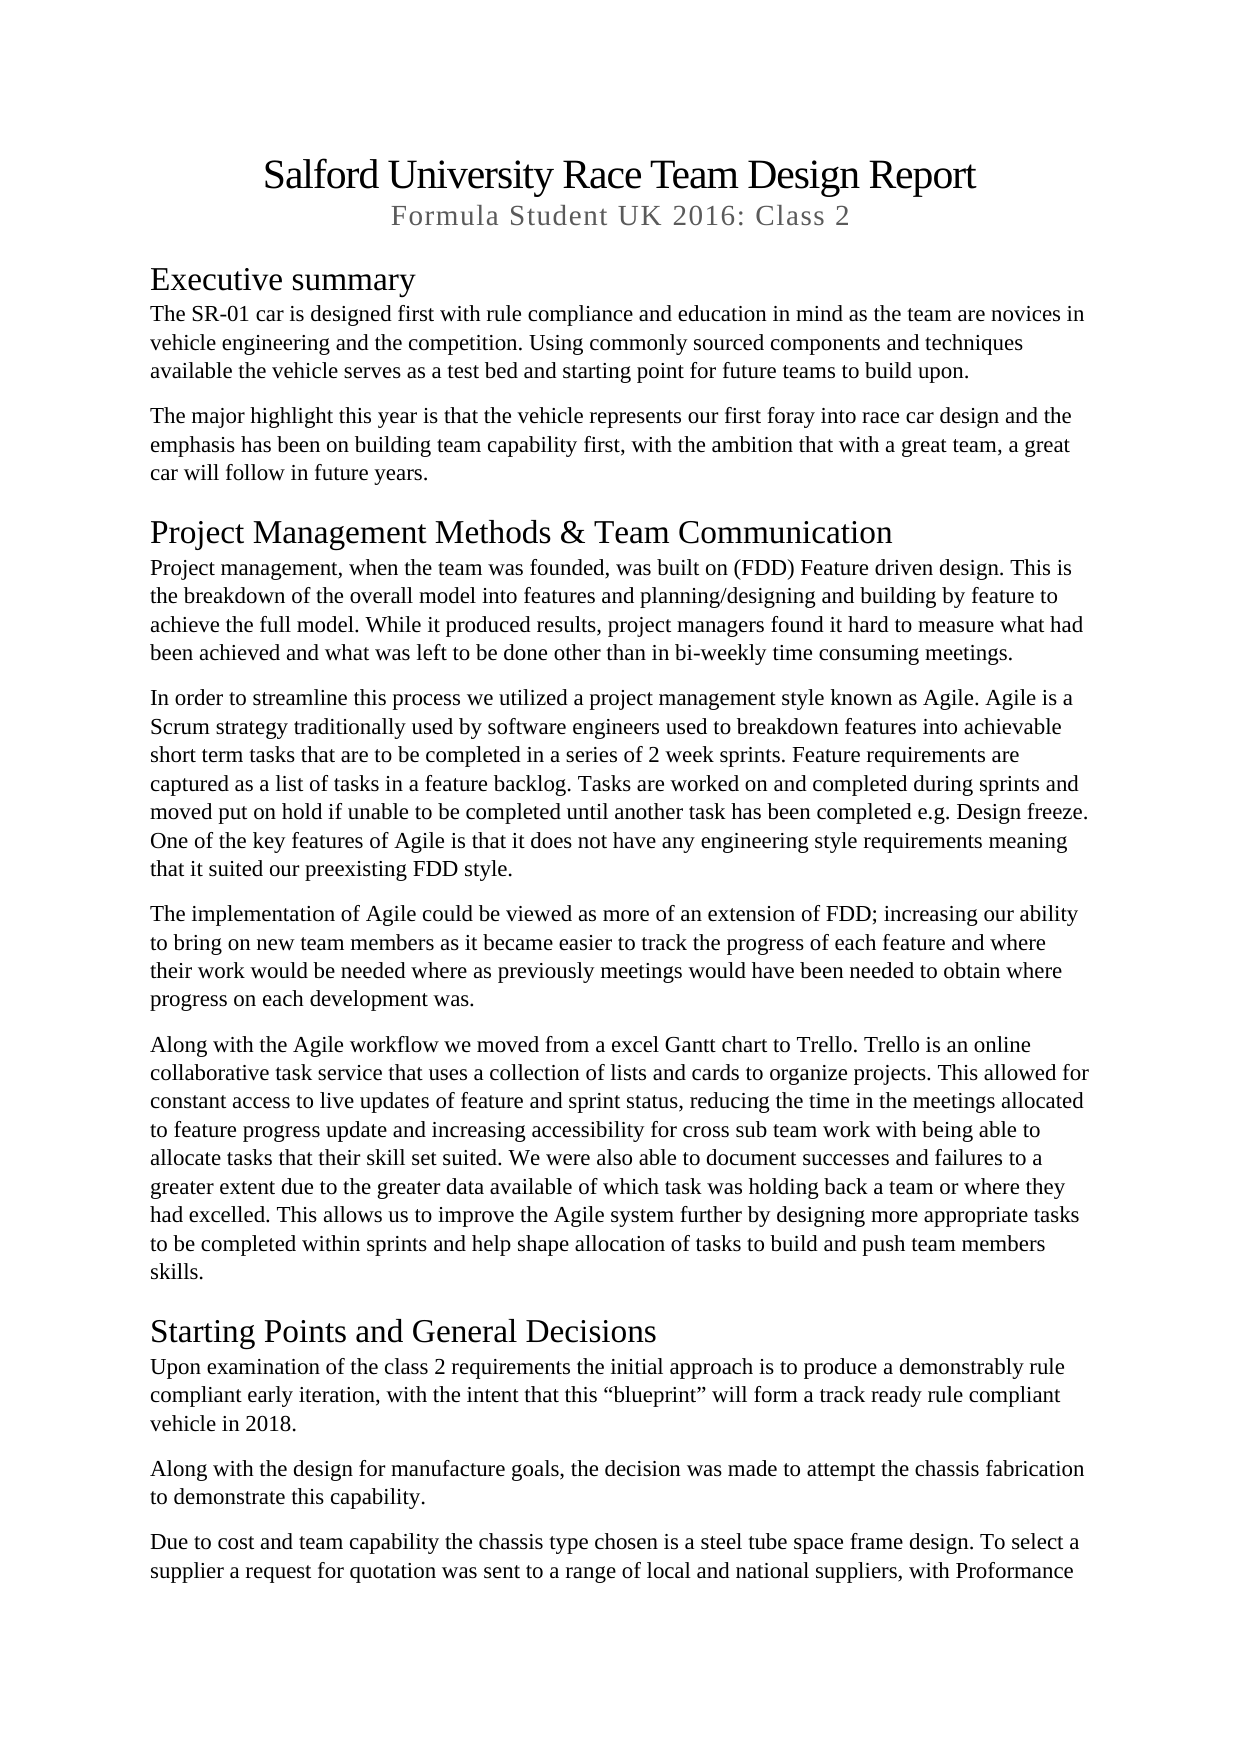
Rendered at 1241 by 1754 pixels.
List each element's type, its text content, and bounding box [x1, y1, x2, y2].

subtitle Executive summary [150, 259, 1090, 297]
title Salford University Race Team Design Report [150, 150, 1090, 198]
text The SR-01 car is designed first with rule compliance and education in mind as the team are novices in vehicle engineering and the competition. Using commonly sourced components and techniques available the vehicle serves as a test bed and starting point for future teams to build upon. [150, 300, 1090, 384]
subtitle Project Management Methods & Team Communication [150, 513, 1090, 551]
subtitle Formula Student UK 2016: Class 2 [150, 198, 1090, 231]
text The implementation of Agile could be viewed as more of an extension of FDD; increasing our ability to bring on new team members as it became easier to track the progress of each feature and where their work would be needed where as previously meetings would have been needed to obtain where progress on each development was. [150, 900, 1090, 1012]
text Project management, when the team was founded, was built on (FDD) Feature driven design. This is the breakdown of the overall model into features and planning/designing and building by feature to achieve the full model. While it produced results, project managers found it hard to measure what had been achieved and what was left to be done other than in bi-weekly time consuming meetings. [150, 554, 1090, 666]
text Along with the design for manufacture goals, the decision was made to attempt the chassis fabrication to demonstrate this capability. [150, 1455, 1090, 1510]
subtitle Starting Points and General Decisions [150, 1312, 1090, 1350]
text Upon examination of the class 2 requirements the initial approach is to produce a demonstrably rule compliant early iteration, with the intent that this “blueprint” will form a track ready rule compliant vehicle in 2018. [150, 1353, 1090, 1436]
text In order to streamline this process we utilized a project management style known as Agile. Agile is a Scrum strategy traditionally used by software engineers used to breakdown features into achievable short term tasks that are to be completed in a series of 2 week sprints. Feature requirements are captured as a list of tasks in a feature backlog. Tasks are worked on and completed during sprints and moved put on hold if unable to be completed until another task has been completed e.g. Design freeze. One of the key features of Agile is that it does not have any engineering style requirements meaning that it suited our preexisting FDD style. [150, 684, 1090, 881]
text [150, 1528, 1090, 1583]
text Along with the Agile workflow we moved from a excel Gantt chart to Trello. Trello is an online collaborative task service that uses a collection of lists and cards to organize projects. This allowed for constant access to live updates of feature and sprint status, reducing the time in the meetings allocated to feature progress update and increasing accessibility for cross sub team work with being able to allocate tasks that their skill set suited. We were also able to document successes and failures to a greater extent due to the greater data available of which task was holding back a team or where they had excelled. This allows us to improve the Agile system further by designing more appropriate tasks to be completed within sprints and help shape allocation of tasks to build and push team members skills. [150, 1031, 1090, 1284]
text The major highlight this year is that the vehicle represents our first foray into race car design and the emphasis has been on building team capability first, with the ambition that with a great team, a great car will follow in future years. [150, 402, 1090, 486]
